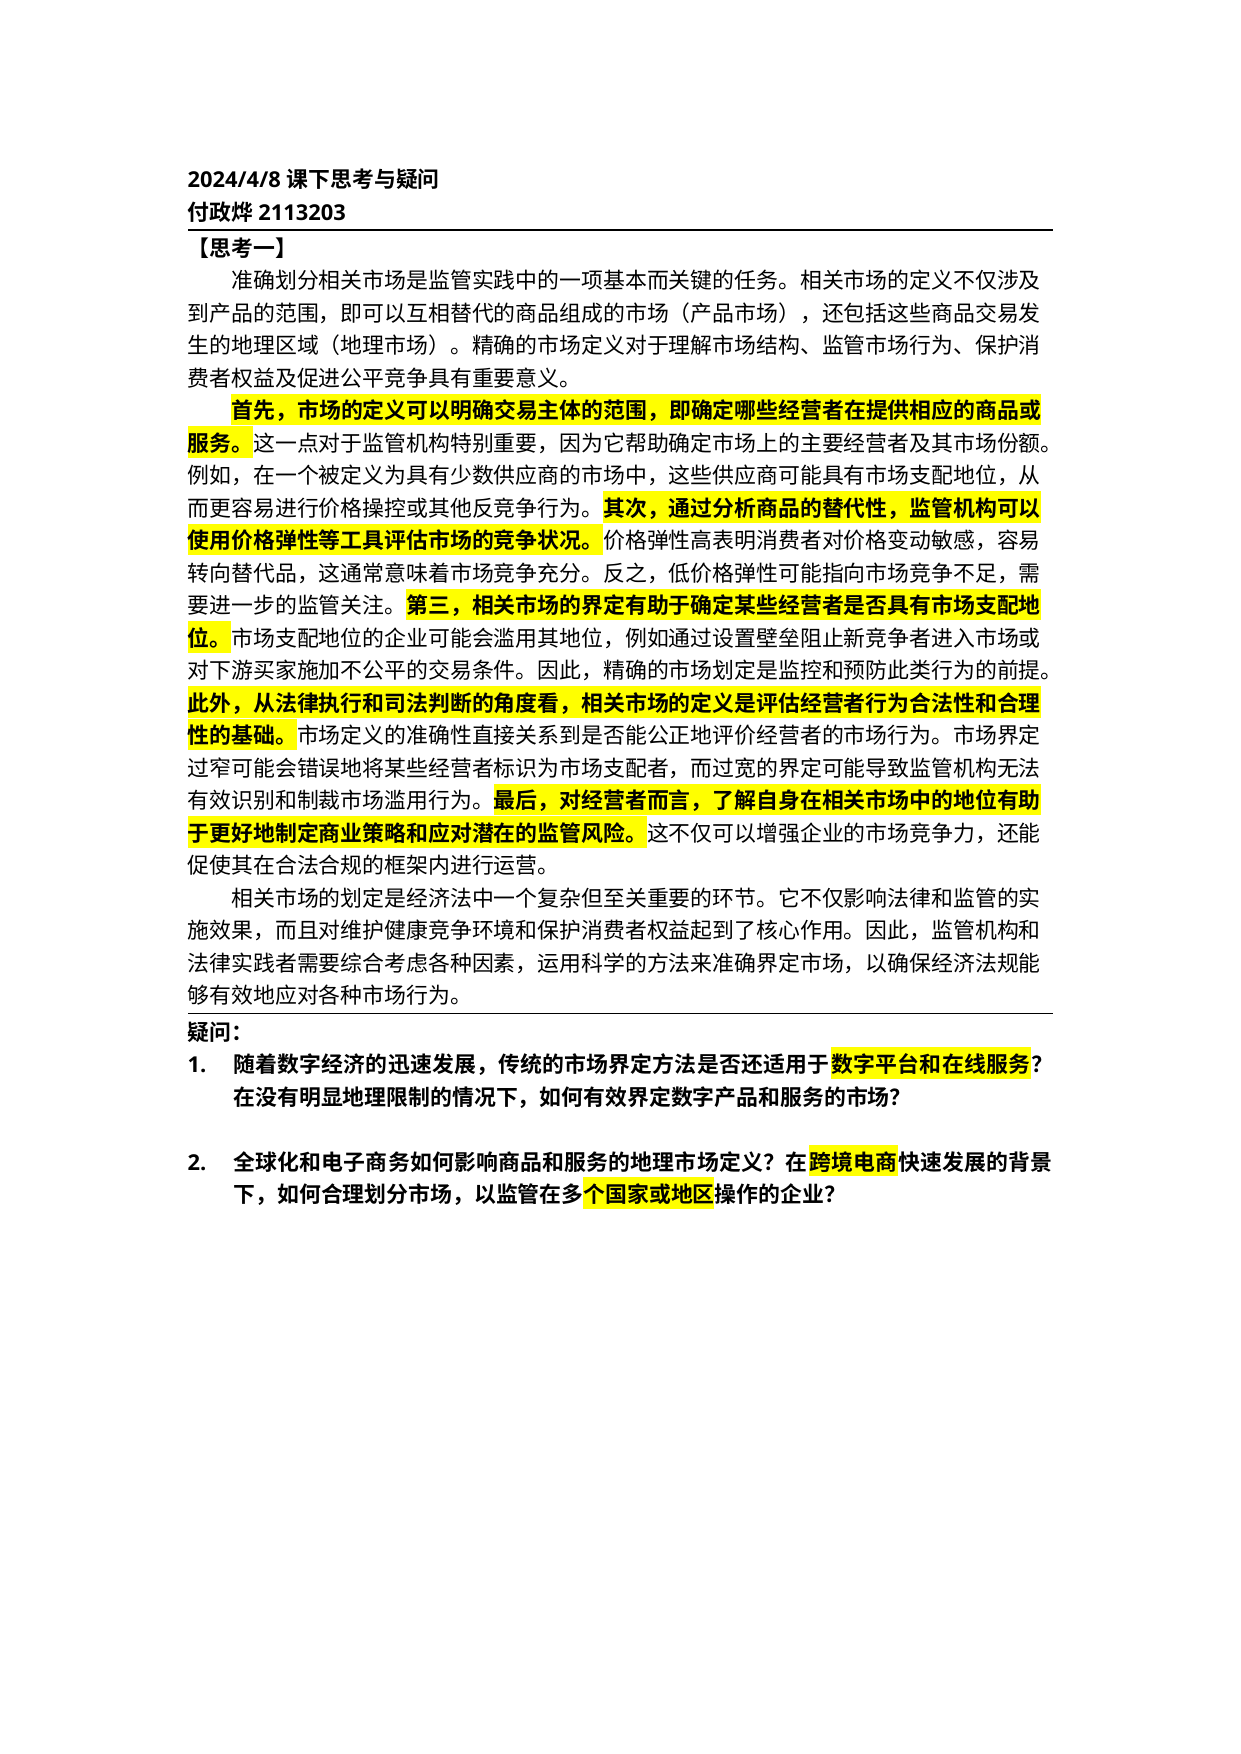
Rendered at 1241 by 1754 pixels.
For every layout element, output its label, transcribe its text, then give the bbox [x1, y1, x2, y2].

text 【思考一】 [187, 231, 1053, 263]
text 首先，市场的定义可以明确交易主体的范围，即确定哪些经营者在提供相应的商品或服务。这一点对于监管机构特别重要，因为它帮助确定市场上的主要经营者及其市场份额。例如，在一个被定义为具有少数供应商的市场中，这些供应商可能具有市场支配地位，从而更容易进行价格操控或其他反竞争行为。其次，通过分析商品的替代性，监管机构可以使用价格弹性等工具评估市场的竞争状况。价格弹性高表明消费者对价格变动敏感，容易转向替代品，这通常意味着市场竞争充分。反之，低价格弹性可能指向市场竞争不足，需要进一步的监管关注。第三，相关市场的界定有助于确定某些经营者是否具有市场支配地位。市场支配地位的企业可能会滥用其地位，例如通过设置壁垒阻止新竞争者进入市场或对下游买家施加不公平的交易条件。因此，精确的市场划定是监控和预防此类行为的前提。此外，从法律执行和司法判断的角度看，相关市场的定义是评估经营者行为合法性和合理性的基础。市场定义的准确性直接关系到是否能公正地评价经营者的市场行为。市场界定过窄可能会错误地将某些经营者标识为市场支配者，而过宽的界定可能导致监管机构无法有效识别和制裁市场滥用行为。最后，对经营者而言，了解自身在相关市场中的地位有助于更好地制定商业策略和应对潜在的监管风险。这不仅可以增强企业的市场竞争力，还能促使其在合法合规的框架内进行运营。 [187, 393, 1053, 881]
text 付政烨 2113203 [187, 194, 1053, 231]
text 疑问： [187, 1014, 1053, 1047]
text 2024/4/8 课下思考与疑问 [187, 162, 1053, 194]
list 全球化和电子商务如何影响商品和服务的地理市场定义？在跨境电商快速发展的背景下，如何合理划分市场，以监管在多个国家或地区操作的企业？ [187, 1144, 1053, 1209]
list 随着数字经济的迅速发展，传统的市场界定方法是否还适用于数字平台和在线服务？在没有明显地理限制的情况下，如何有效界定数字产品和服务的市场？ [187, 1047, 1053, 1112]
text 准确划分相关市场是监管实践中的一项基本而关键的任务。相关市场的定义不仅涉及到产品的范围，即可以互相替代的商品组成的市场（产品市场），还包括这些商品交易发生的地理区域（地理市场）。精确的市场定义对于理解市场结构、监管市场行为、保护消费者权益及促进公平竞争具有重要意义。 [187, 263, 1053, 393]
text 相关市场的划定是经济法中一个复杂但至关重要的环节。它不仅影响法律和监管的实施效果，而且对维护健康竞争环境和保护消费者权益起到了核心作用。因此，监管机构和法律实践者需要综合考虑各种因素，运用科学的方法来准确界定市场，以确保经济法规能够有效地应对各种市场行为。 [187, 881, 1053, 1014]
